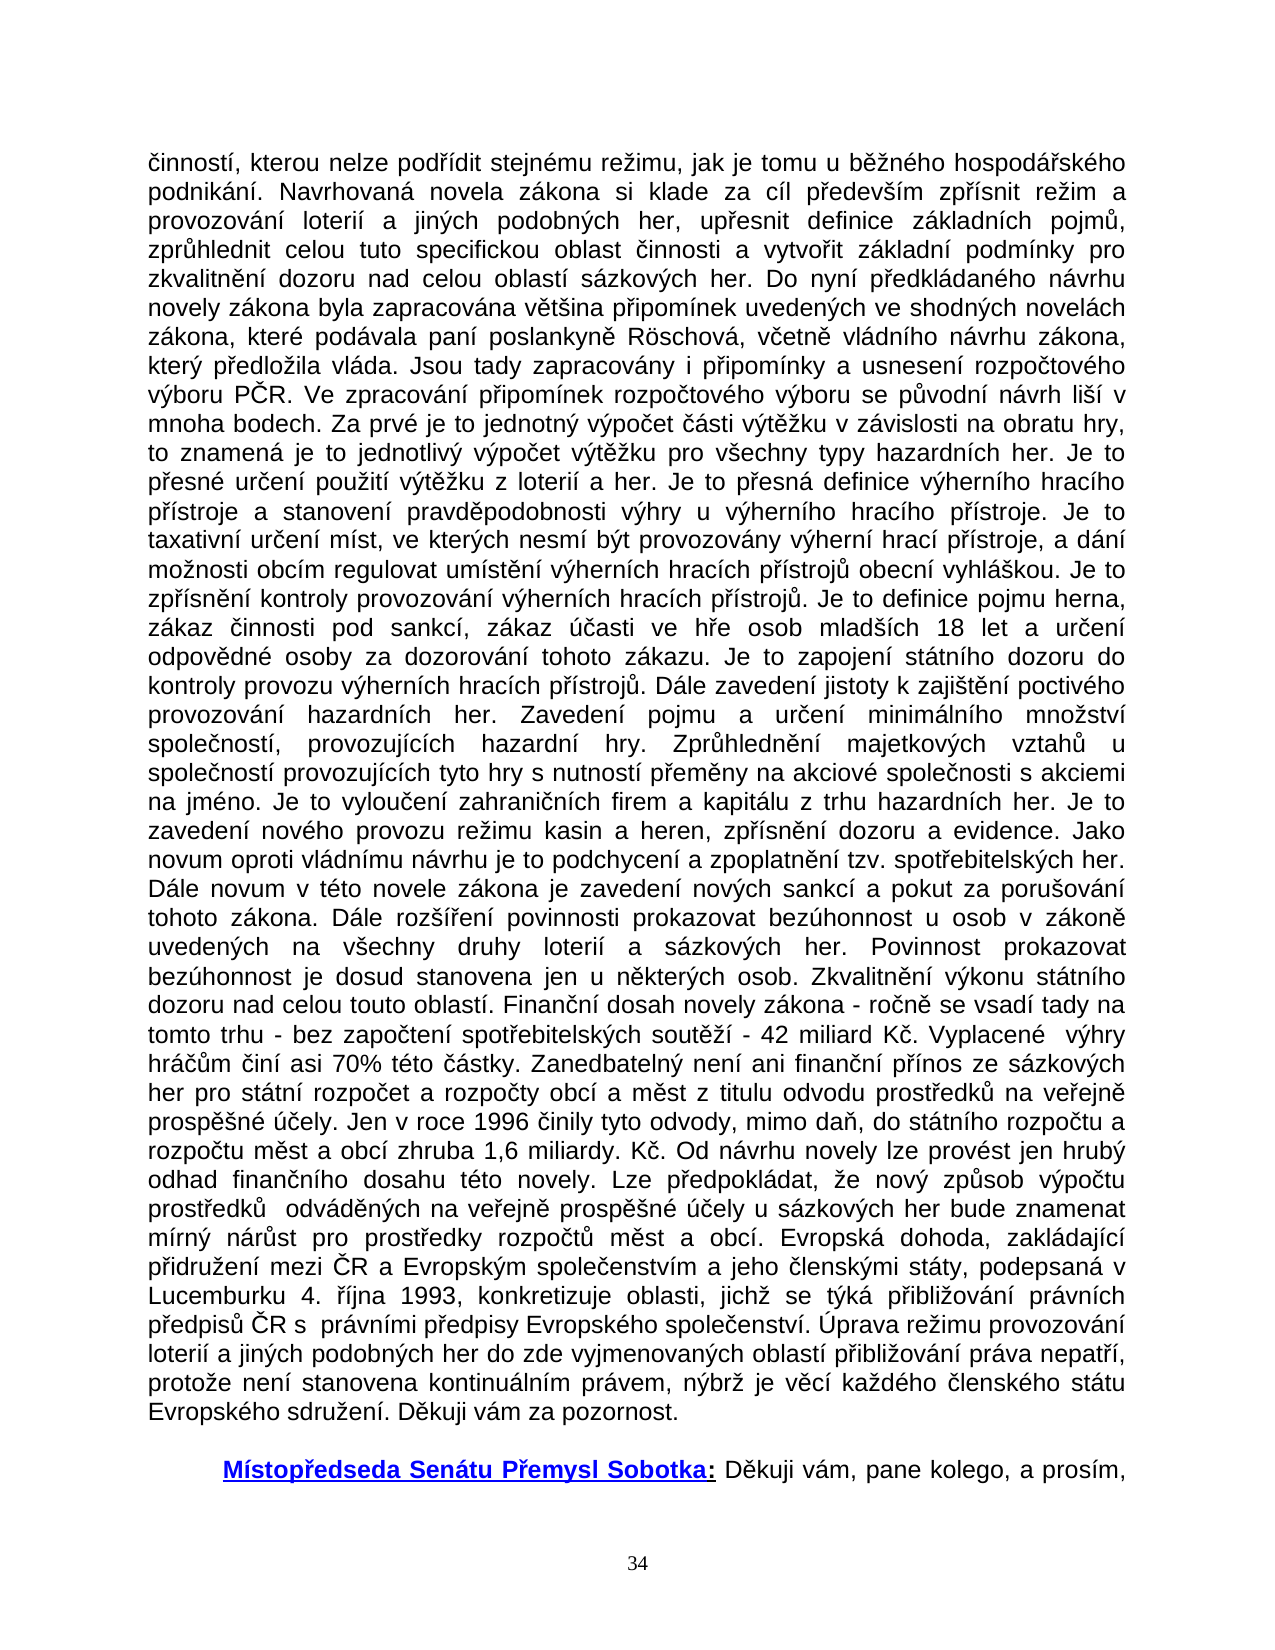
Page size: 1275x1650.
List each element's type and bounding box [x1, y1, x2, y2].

text [148, 148, 1127, 1426]
text [148, 1455, 1127, 1484]
